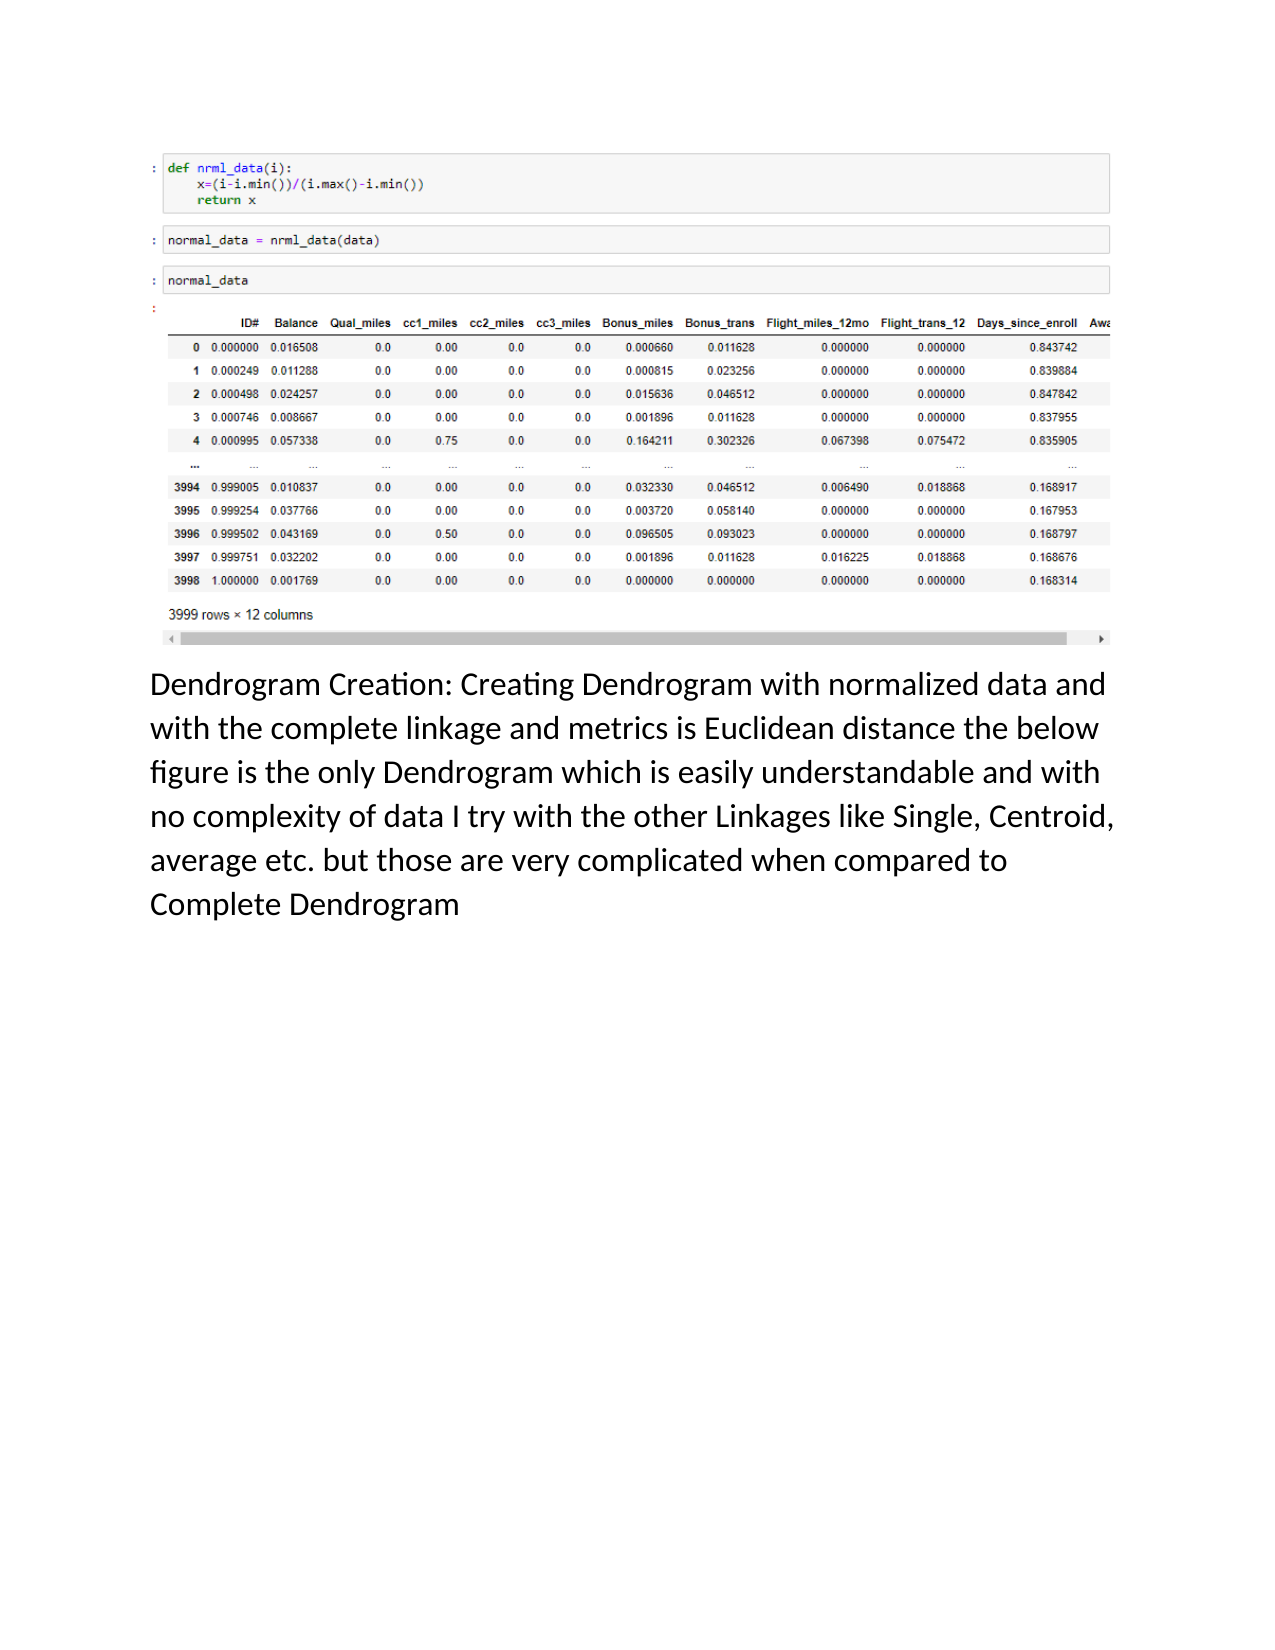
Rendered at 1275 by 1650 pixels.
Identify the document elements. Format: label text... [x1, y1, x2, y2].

picture [150, 150, 1125, 645]
text Dendrogram Creation: Creating Dendrogram with normalized data and with the complete linkage and metrics is Euclidean distance the below figure is the only Dendrogram which is easily understandable and with no complexity of data I try with the other Linkages like Single, Centroid, average etc. but those are very complicated when compared to Complete Dendrogram [150, 663, 1125, 924]
